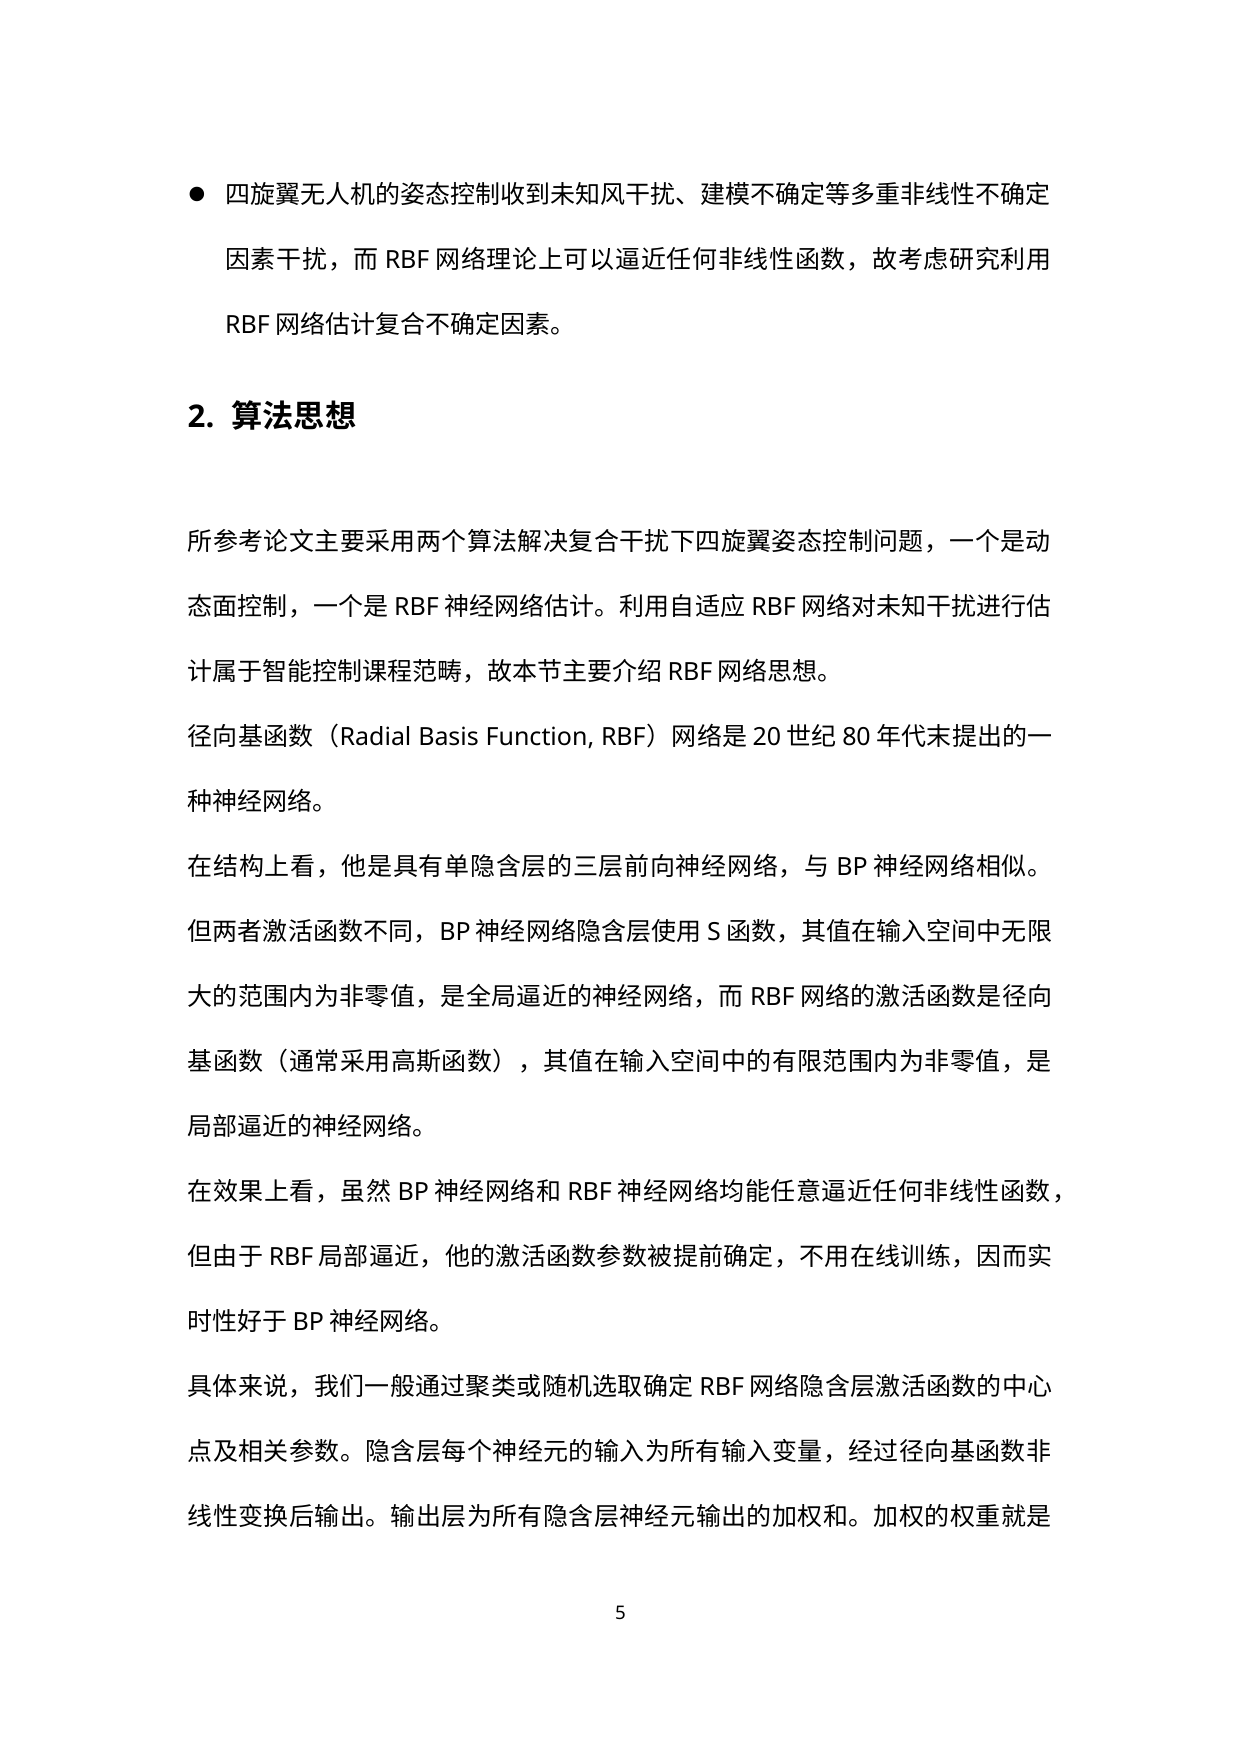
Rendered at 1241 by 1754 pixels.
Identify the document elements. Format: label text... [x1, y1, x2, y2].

text 径向基函数（Radial Basis Function, RBF）网络是20世纪80年代末提出的一种神经网络。 [187, 702, 1053, 832]
list 四旋翼无人机的姿态控制收到未知风干扰、建模不确定等多重非线性不确定因素干扰，而RBF网络理论上可以逼近任何非线性函数，故考虑研究利用RBF网络估计复合不确定因素。 [187, 160, 1053, 355]
subtitle 算法思想 [187, 382, 1053, 447]
text 在结构上看，他是具有单隐含层的三层前向神经网络，与BP神经网络相似。但两者激活函数不同，BP神经网络隐含层使用S函数，其值在输入空间中无限大的范围内为非零值，是全局逼近的神经网络，而RBF网络的激活函数是径向基函数（通常采用高斯函数），其值在输入空间中的有限范围内为非零值，是局部逼近的神经网络。 [187, 832, 1053, 1157]
text 所参考论文主要采用两个算法解决复合干扰下四旋翼姿态控制问题，一个是动态面控制，一个是RBF神经网络估计。利用自适应RBF网络对未知干扰进行估计属于智能控制课程范畴，故本节主要介绍RBF网络思想。 [187, 507, 1053, 702]
text 在效果上看，虽然BP神经网络和RBF神经网络均能任意逼近任何非线性函数，但由于RBF局部逼近，他的激活函数参数被提前确定，不用在线训练，因而实时性好于BP神经网络。 [187, 1157, 1053, 1352]
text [187, 1352, 1053, 1547]
